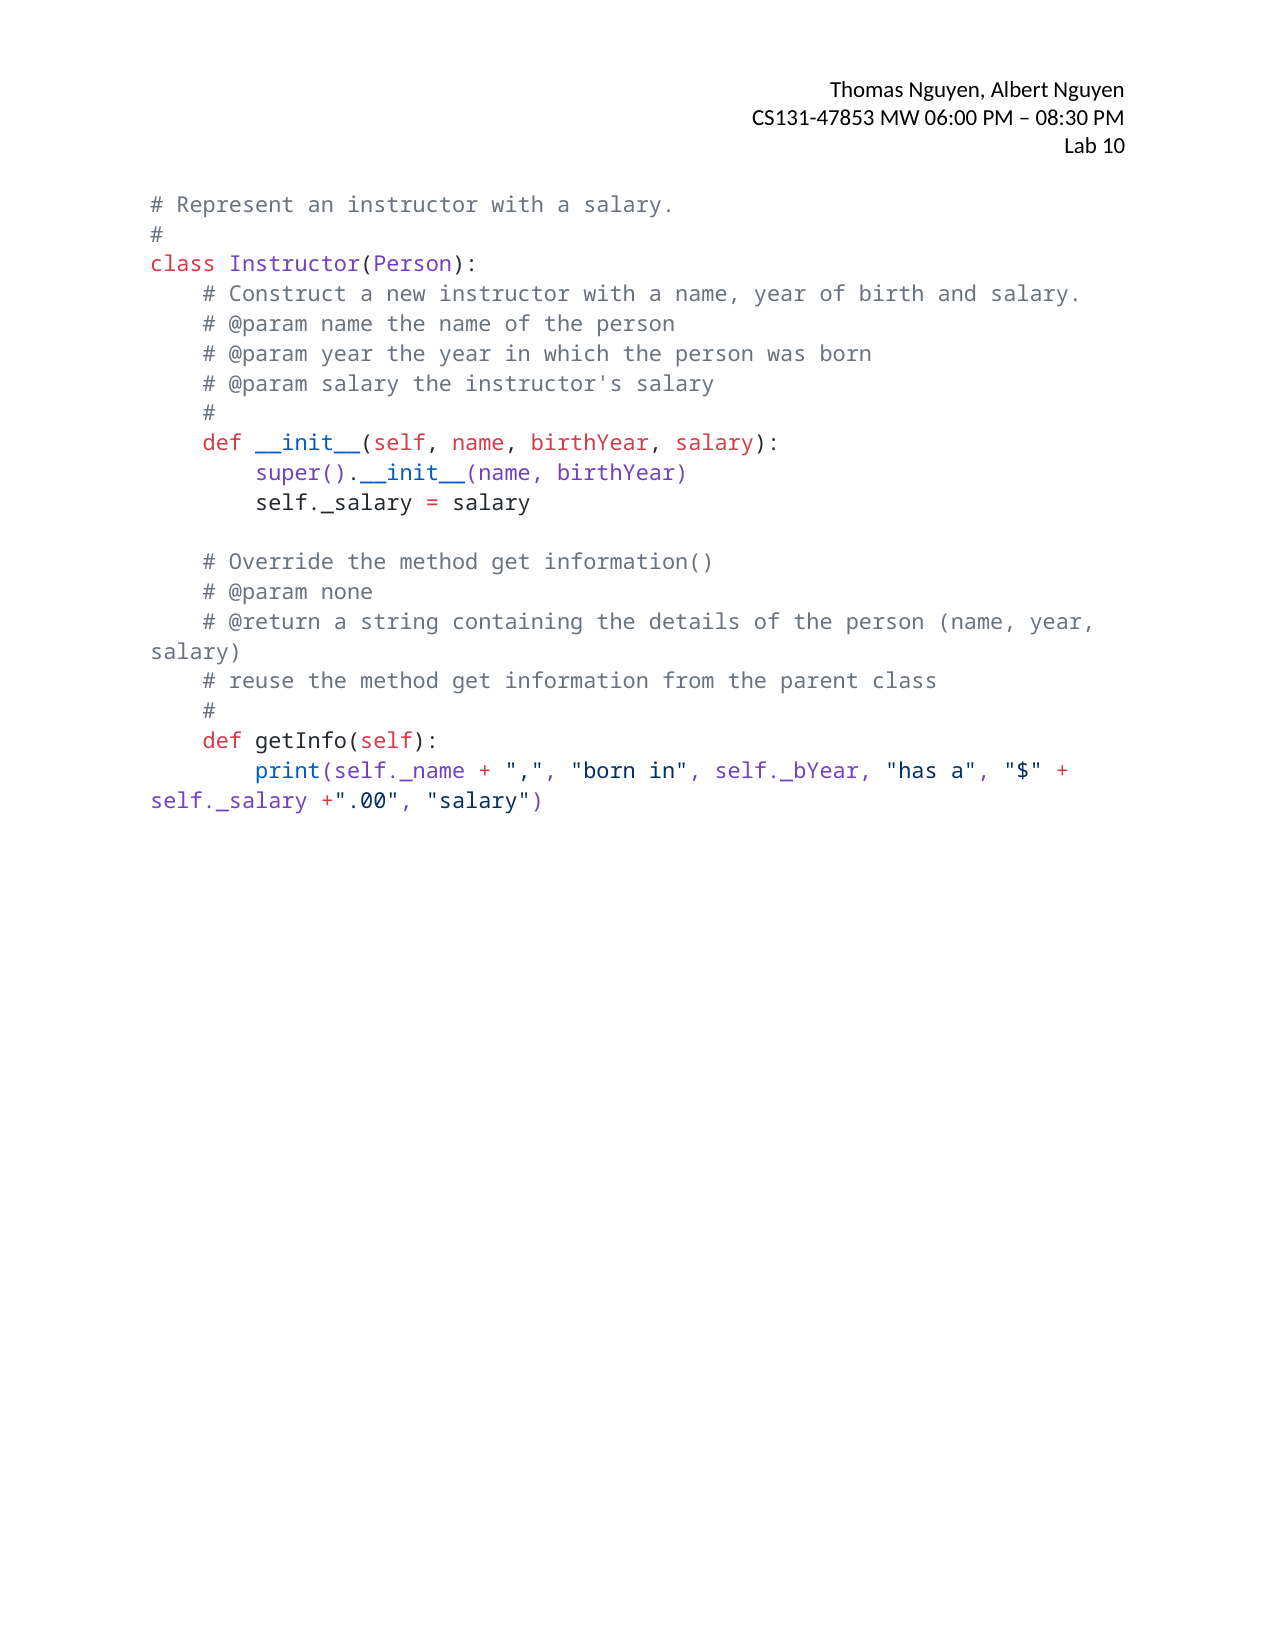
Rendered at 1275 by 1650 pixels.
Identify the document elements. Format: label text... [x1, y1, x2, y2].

text # @param salary the instructor's salary [150, 368, 1125, 397]
text # @return a string containing the details of the person (name, year, salary) [150, 606, 1125, 666]
text # Override the method get information() [150, 546, 1125, 576]
text self._salary = salary [150, 487, 1125, 517]
text # @param name the name of the person [150, 308, 1125, 338]
text class Instructor(Person): [150, 248, 1125, 278]
text super().__init__(name, birthYear) [150, 457, 1125, 487]
text print(self._name + ",", "born in", self._bYear, "has a", "$" + self._salary +".00", "salary") [150, 755, 1125, 814]
text def __init__(self, name, birthYear, salary): [150, 427, 1125, 457]
text # Represent an instructor with a salary. [150, 189, 1125, 219]
text def getInfo(self): [150, 725, 1125, 755]
text # @param none [150, 576, 1125, 606]
text # @param year the year in which the person was born [150, 338, 1125, 368]
text # Construct a new instructor with a name, year of birth and salary. [150, 278, 1125, 308]
text # reuse the method get information from the parent class [150, 666, 1125, 695]
text # [150, 219, 1125, 248]
text # [150, 695, 1125, 725]
text # [150, 397, 1125, 427]
